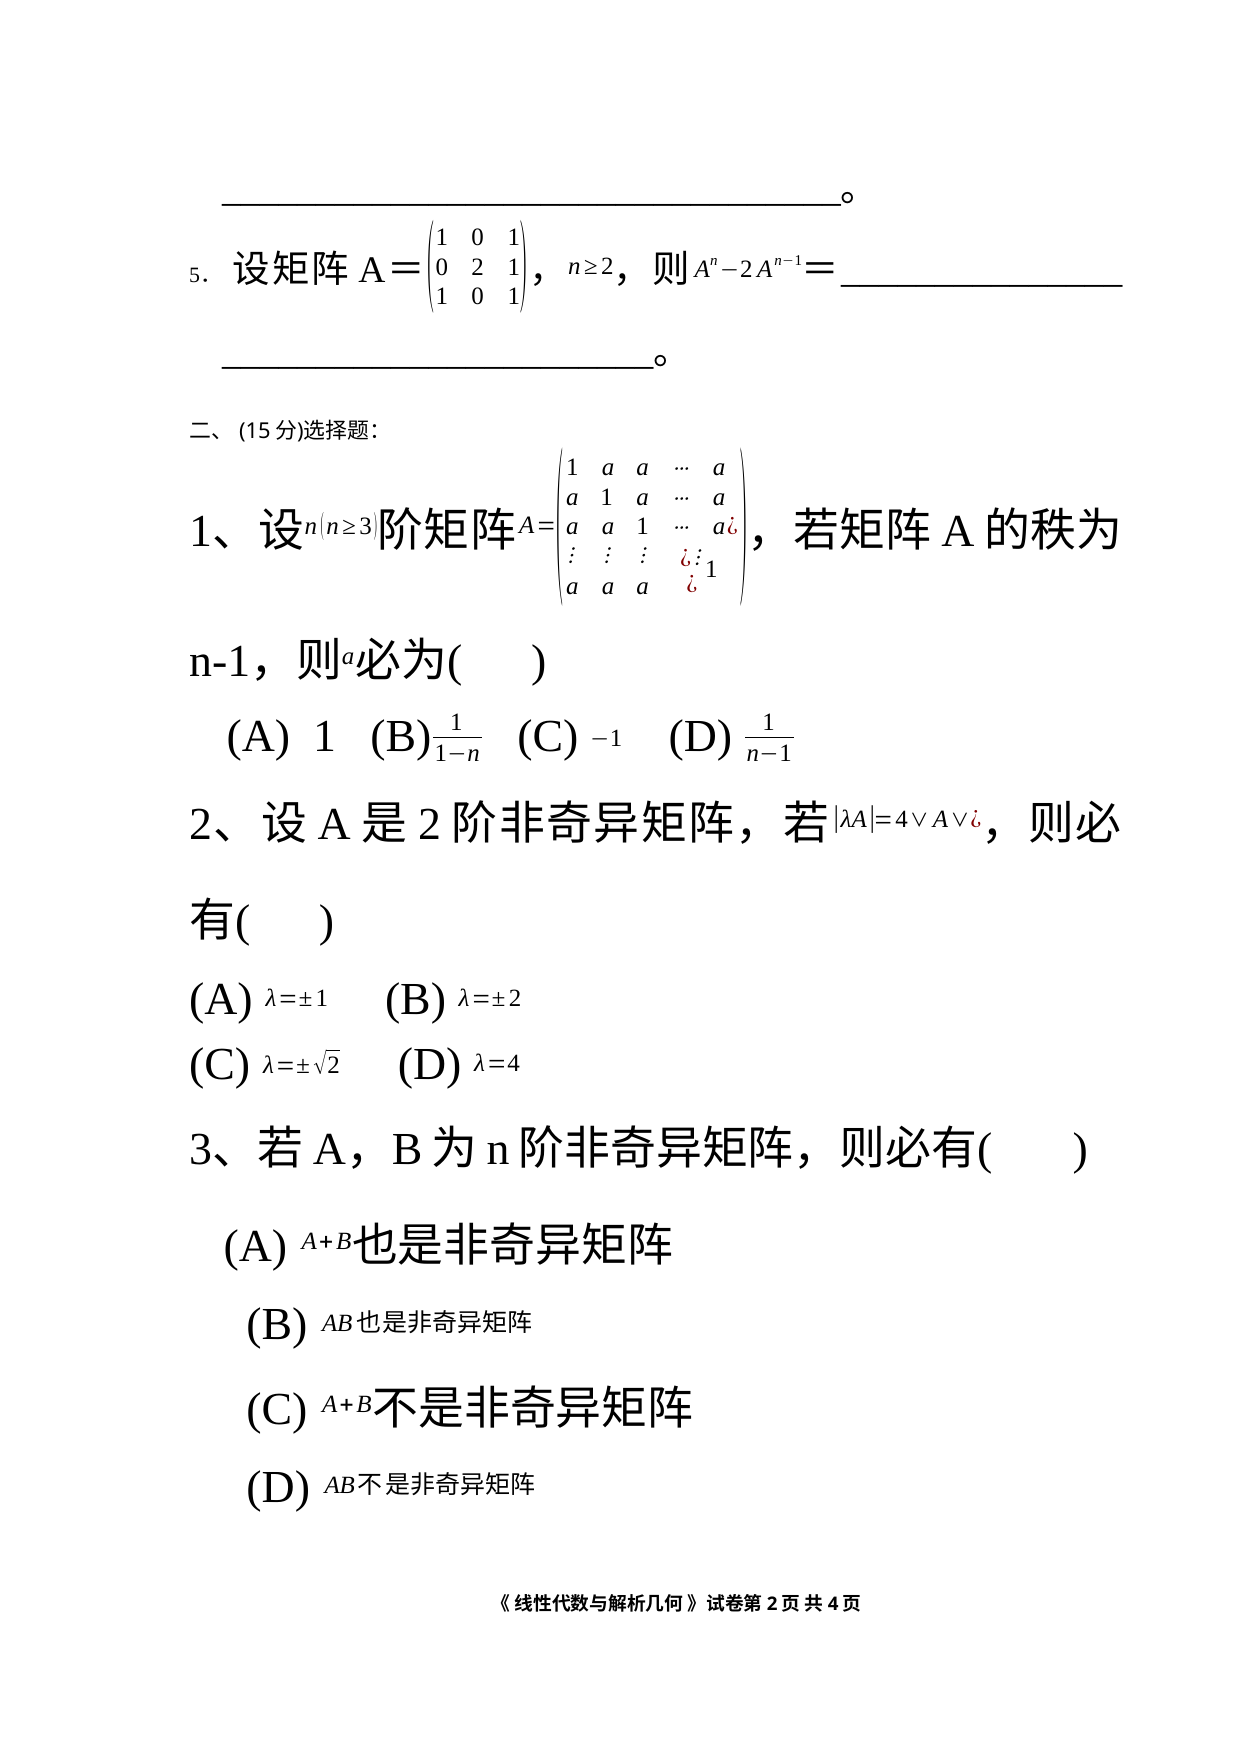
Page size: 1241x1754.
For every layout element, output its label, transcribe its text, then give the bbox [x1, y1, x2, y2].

text 2、设A是2阶非奇异矩阵，若，则必有( ) [189, 771, 1122, 966]
text (B) [189, 1291, 1122, 1356]
text 1、设阶矩阵，若矩阵A的秩为n-1，则必为( ) [189, 446, 1122, 706]
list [189, 153, 1122, 218]
text 3、若A，B为n阶非奇异矩阵，则必有( ) [189, 1096, 1122, 1193]
list 设矩阵A＝，，则＝______________________________________。 [189, 218, 1122, 381]
text (C) (D) [189, 1031, 1122, 1096]
text (A) (B) [189, 966, 1122, 1031]
text (A) 也是非奇异矩阵 [189, 1193, 1122, 1291]
list (15分)选择题： [189, 413, 1122, 446]
text (C) 不是非奇异矩阵 [189, 1356, 1122, 1453]
text (D) [189, 1453, 1122, 1518]
list (A) 1 (B) (C) (D) [226, 706, 1122, 771]
